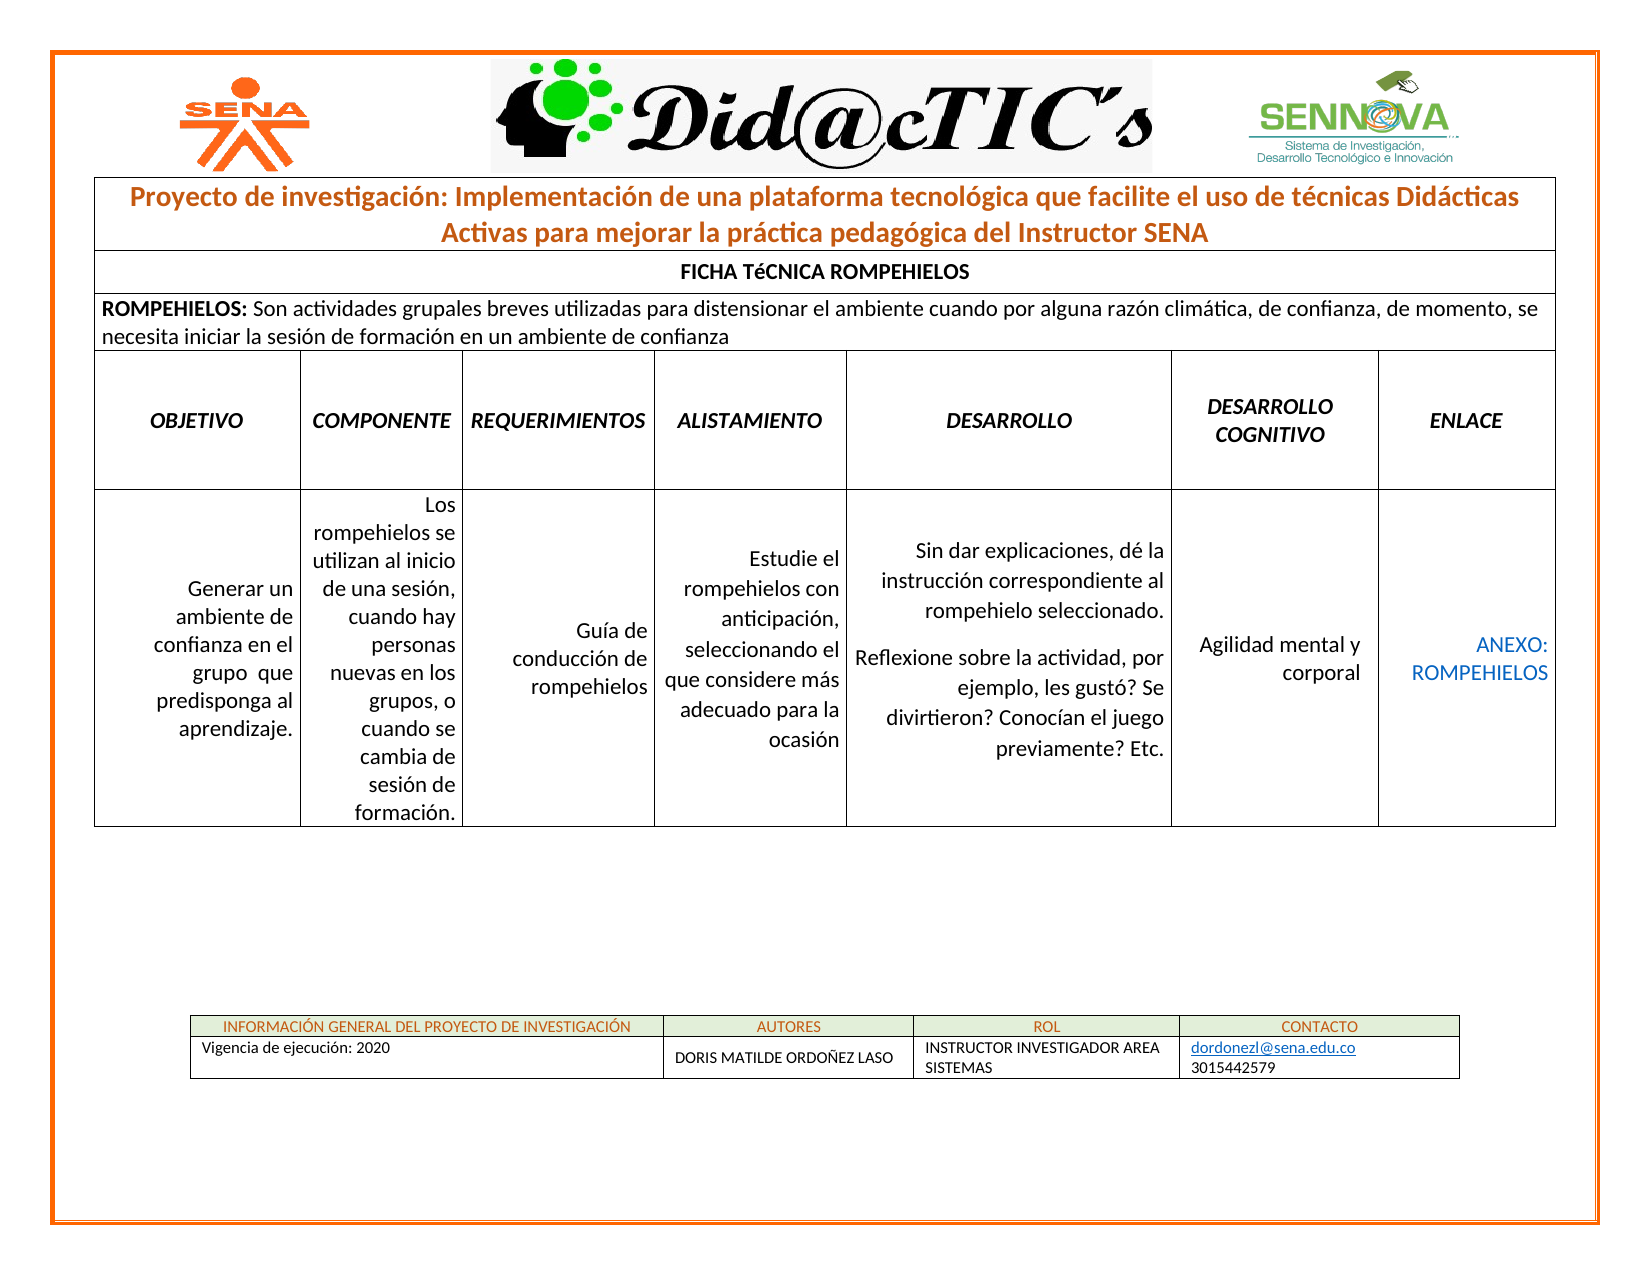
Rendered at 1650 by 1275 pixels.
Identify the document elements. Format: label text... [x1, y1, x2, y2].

table_header INFORMACIÓN GENERAL DEL PROYECTO DE INVESTIGACIÓN [191, 1016, 663, 1036]
table_cell ROMPEHIELOS: Son actividades grupales breves utilizadas para distensionar el ambiente cuando por alguna razón climática, de confianza, de momento, se necesita iniciar la sesión de formación en un ambiente de confianza [95, 294, 1555, 350]
table_cell ENLACE [1379, 351, 1555, 489]
table_cell DESARROLLO [847, 351, 1171, 489]
table_cell Vigencia de ejecución: 2020 [191, 1037, 663, 1078]
table_header ROL [914, 1016, 1179, 1036]
table_cell ANEXO: ROMPEHIELOS [1379, 490, 1555, 826]
table_cell Estudie el rompehielos con anticipación, seleccionando el que considere más adecuado para la ocasión [655, 490, 846, 826]
table_cell Agilidad mental y corporal [1172, 490, 1378, 826]
table_cell Guía de conducción de rompehielos [463, 490, 654, 826]
table_cell OBJETIVO [95, 351, 300, 489]
table_cell COMPONENTE [301, 351, 462, 489]
table_cell INSTRUCTOR INVESTIGADOR AREA SISTEMAS [914, 1037, 1179, 1078]
table_cell FICHA TéCNICA ROMPEHIELOS [95, 251, 1555, 293]
table_cell ALISTAMIENTO [655, 351, 846, 489]
picture [178, 76, 310, 171]
picture [1246, 70, 1459, 171]
table_cell DESARROLLO COGNITIVO [1172, 351, 1378, 489]
picture [490, 59, 1153, 173]
table_cell Los rompehielos se utilizan al inicio de una sesión, cuando hay personas nuevas en los grupos, o cuando se cambia de sesión de formación. [301, 490, 462, 826]
table_cell DORIS MATILDE ORDOÑEZ LASO [664, 1037, 913, 1078]
table_cell dordonezl@sena.edu.co 3015442579 [1180, 1037, 1459, 1078]
table_cell Sin dar explicaciones, dé la instrucción correspondiente al rompehielo seleccionado. Reflexione sobre la actividad, por ejemplo, les gustó? Se divirtieron? Conocían el juego previamente? Etc. [847, 490, 1171, 826]
table_header AUTORES [664, 1016, 913, 1036]
table_cell Generar un ambiente de confianza en el grupo que predisponga al aprendizaje. [95, 490, 300, 826]
table_header Proyecto de investigación: Implementación de una plataforma tecnológica que facilite el uso de técnicas Didácticas Activas para mejorar la práctica pedagógica del Instructor SENA [95, 178, 1555, 249]
table_cell REQUERIMIENTOS [463, 351, 654, 489]
table_header CONTACTO [1180, 1016, 1459, 1036]
